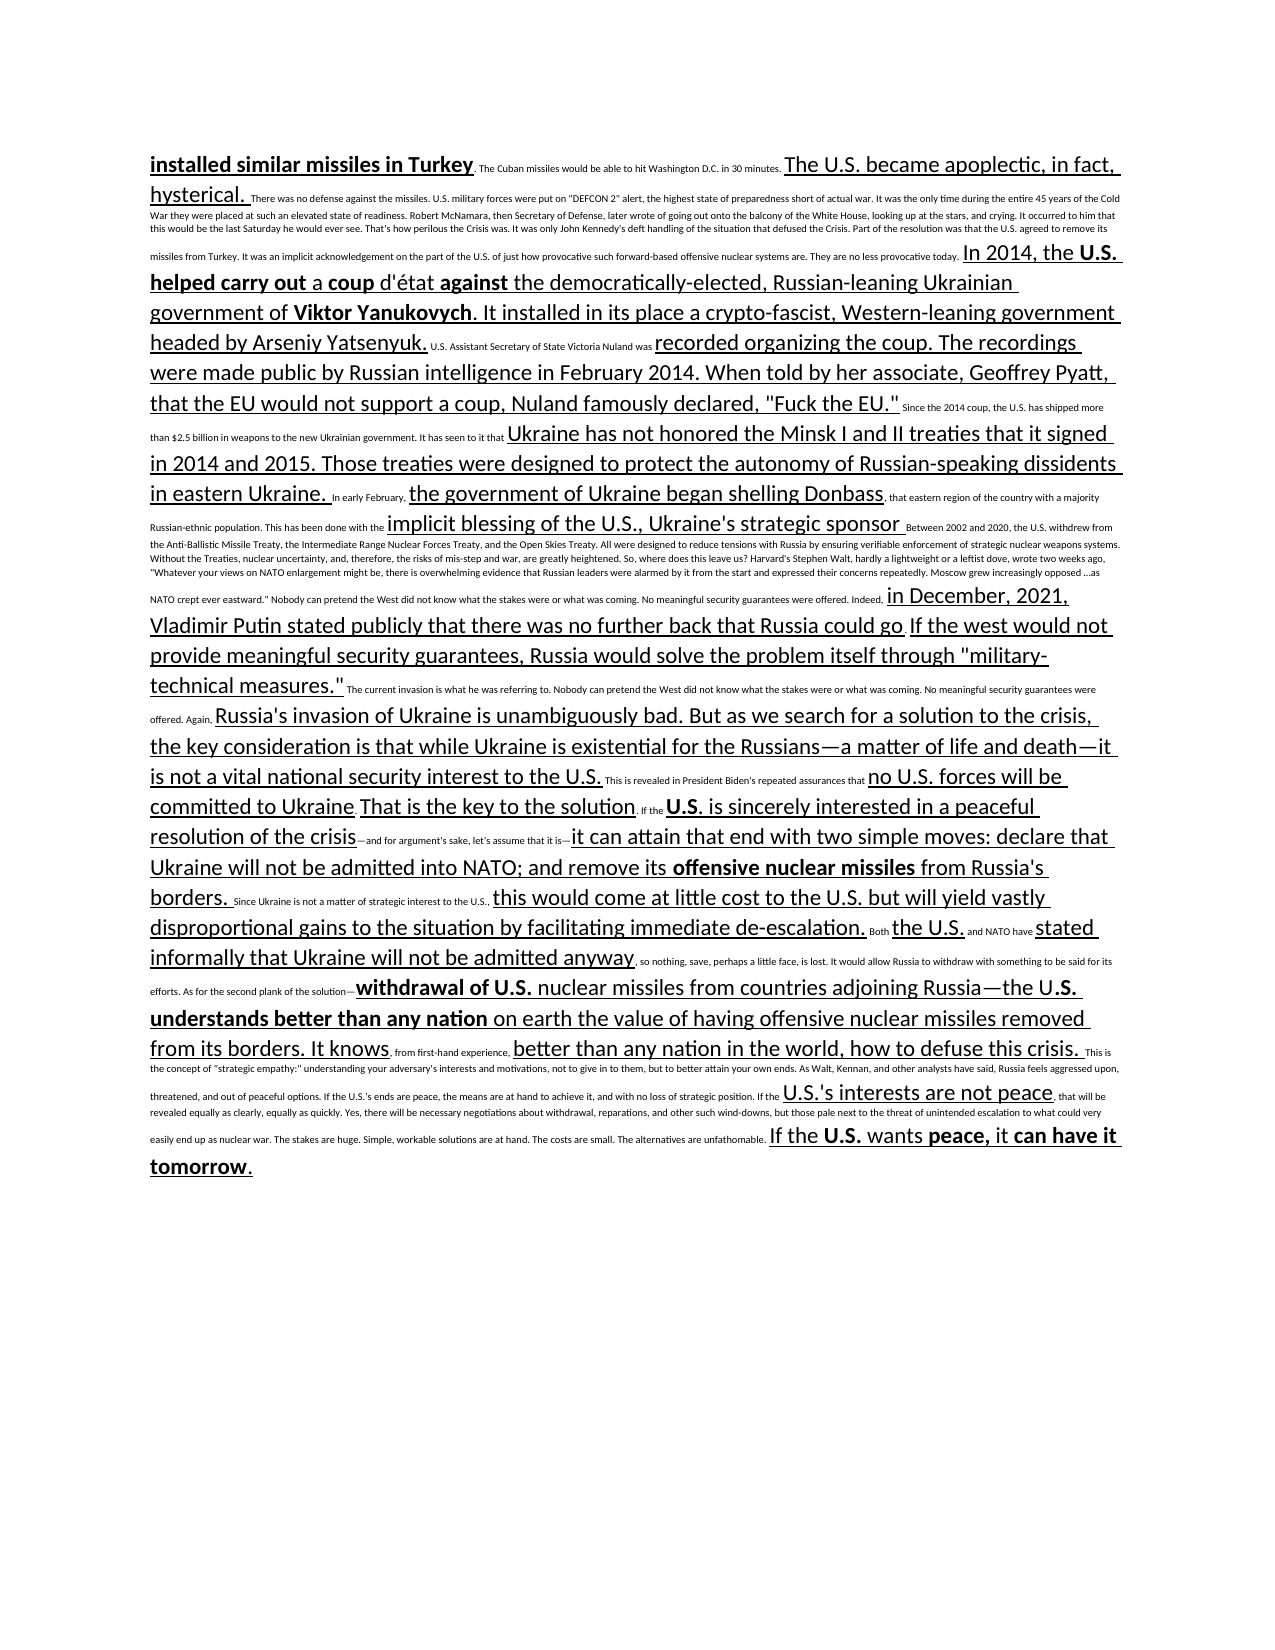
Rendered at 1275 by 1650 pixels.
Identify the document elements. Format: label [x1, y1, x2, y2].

text [150, 150, 1125, 1180]
